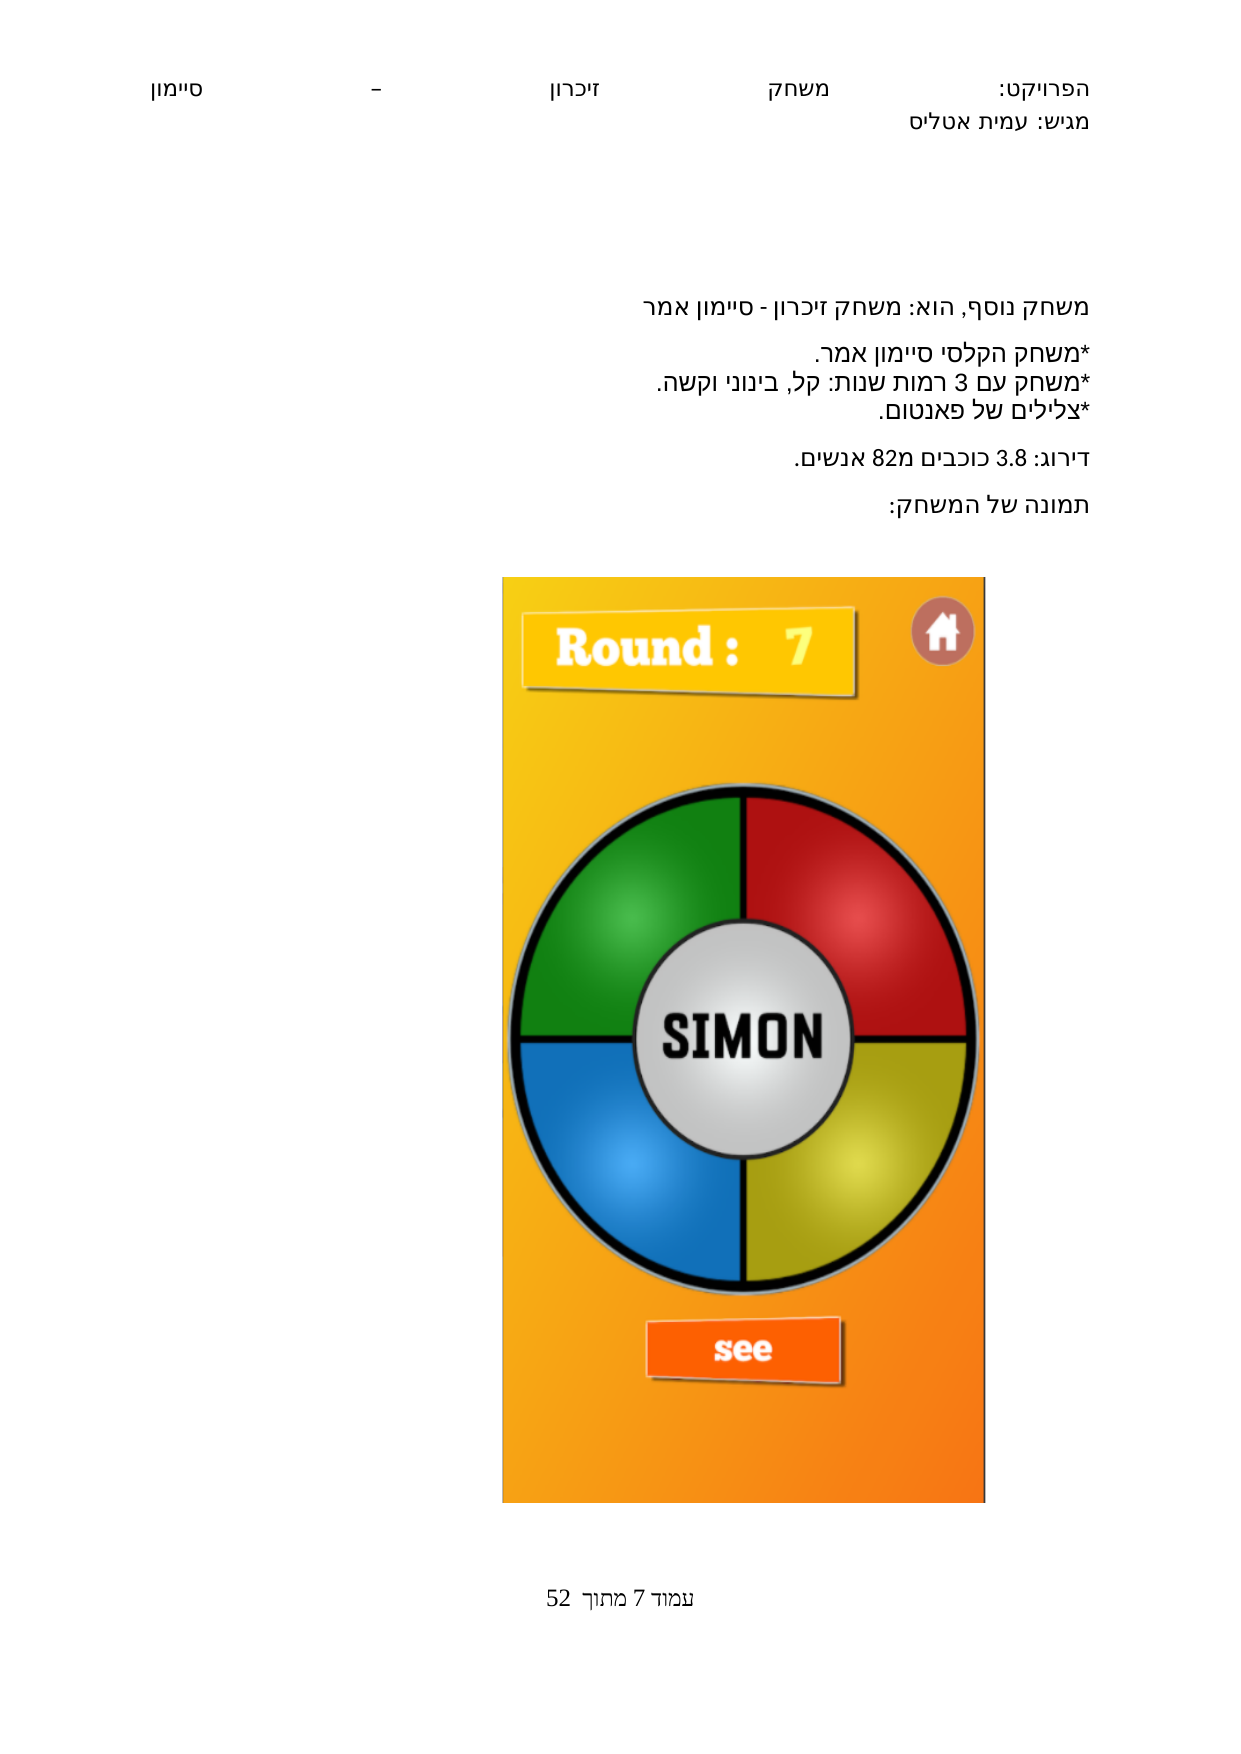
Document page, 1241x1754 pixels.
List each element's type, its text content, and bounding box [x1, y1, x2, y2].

text תמונה של המשחק: [150, 489, 1090, 519]
text משחק נוסף, הוא: משחק זיכרון - סיימון אמר [150, 292, 1090, 322]
text *משחק הקלסי סיימון אמר. *משחק עם 3 רמות שנות: קל, בינוני וקשה. *צלילים של פאנטום. [150, 339, 1090, 425]
picture [502, 577, 986, 1503]
text דירוג: 3.8 כוכבים מ82 אנשים. [150, 442, 1090, 472]
